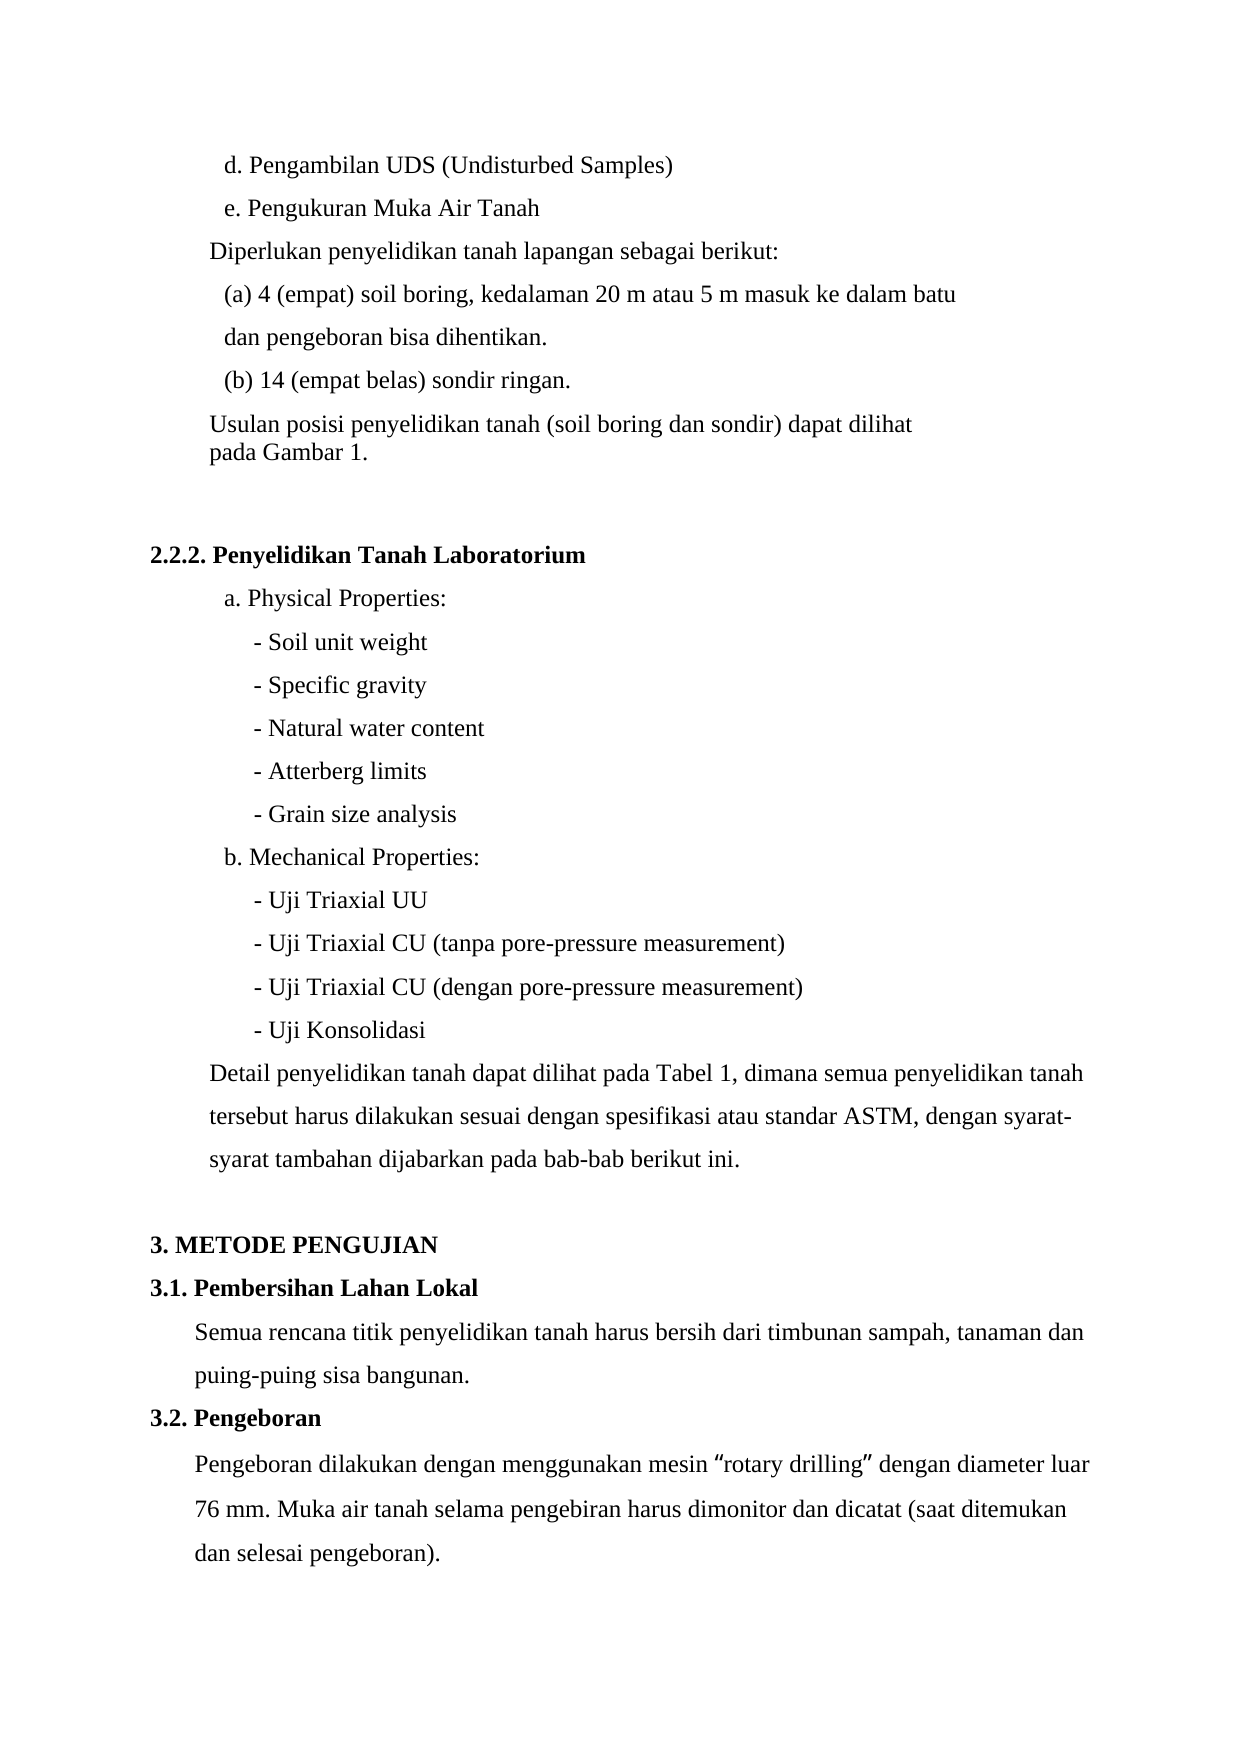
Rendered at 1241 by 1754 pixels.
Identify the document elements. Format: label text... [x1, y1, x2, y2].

text 3.1. Pembersihan Lahan Lokal [150, 1273, 1090, 1302]
text - Atterberg limits [253, 756, 1090, 785]
text (b) 14 (empat belas) sondir ringan. [224, 366, 1090, 394]
text Detail penyelidikan tanah dapat dilihat pada Tabel 1, dimana semua penyelidikan tanah tersebut harus dilakukan sesuai dengan spesifikasi atau standar ASTM, dengan syarat-syarat tambahan dijabarkan pada bab-bab berikut ini. [209, 1058, 1090, 1173]
text b. Mechanical Properties: [224, 842, 1090, 871]
list pada Gambar 1. [209, 437, 1090, 466]
text (a) 4 (empat) soil boring, kedalaman 20 m atau 5 m masuk ke dalam batu [224, 279, 1090, 308]
text - Natural water content [253, 713, 1090, 742]
text 3. METODE PENGUJIAN [150, 1230, 1090, 1259]
text Semua rencana titik penyelidikan tanah harus bersih dari timbunan sampah, tanaman dan puing-puing sisa bangunan. [194, 1317, 1090, 1388]
text 2.2.2. Penyelidikan Tanah Laboratorium [150, 540, 1090, 569]
text dan pengeboran bisa dihentikan. [224, 322, 1090, 351]
text Usulan posisi penyelidikan tanah (soil boring dan sondir) dapat dilihat [209, 409, 1090, 437]
text 3.2. Pengeboran [150, 1403, 1090, 1432]
text - Uji Triaxial CU (tanpa pore-pressure measurement) [253, 928, 1090, 957]
text e. Pengukuran Muka Air Tanah [224, 193, 1090, 222]
text a. Physical Properties: [224, 583, 1090, 612]
text Pengeboran dilakukan dengan menggunakan mesin “rotary drilling” dengan diameter luar 76 mm. Muka air tanah selama pengebiran harus dimonitor dan dicatat (saat ditemukan dan selesai pengeboran). [194, 1446, 1090, 1566]
text - Uji Triaxial UU [253, 885, 1090, 914]
text d. Pengambilan UDS (Undisturbed Samples) [224, 150, 1090, 179]
text - Grain size analysis [253, 799, 1090, 828]
text - Specific gravity [253, 670, 1090, 698]
text - Uji Triaxial CU (dengan pore-pressure measurement) [253, 972, 1090, 1000]
text - Uji Konsolidasi [253, 1015, 1090, 1043]
text Diperlukan penyelidikan tanah lapangan sebagai berikut: [209, 236, 1090, 265]
text - Soil unit weight [253, 627, 1090, 655]
